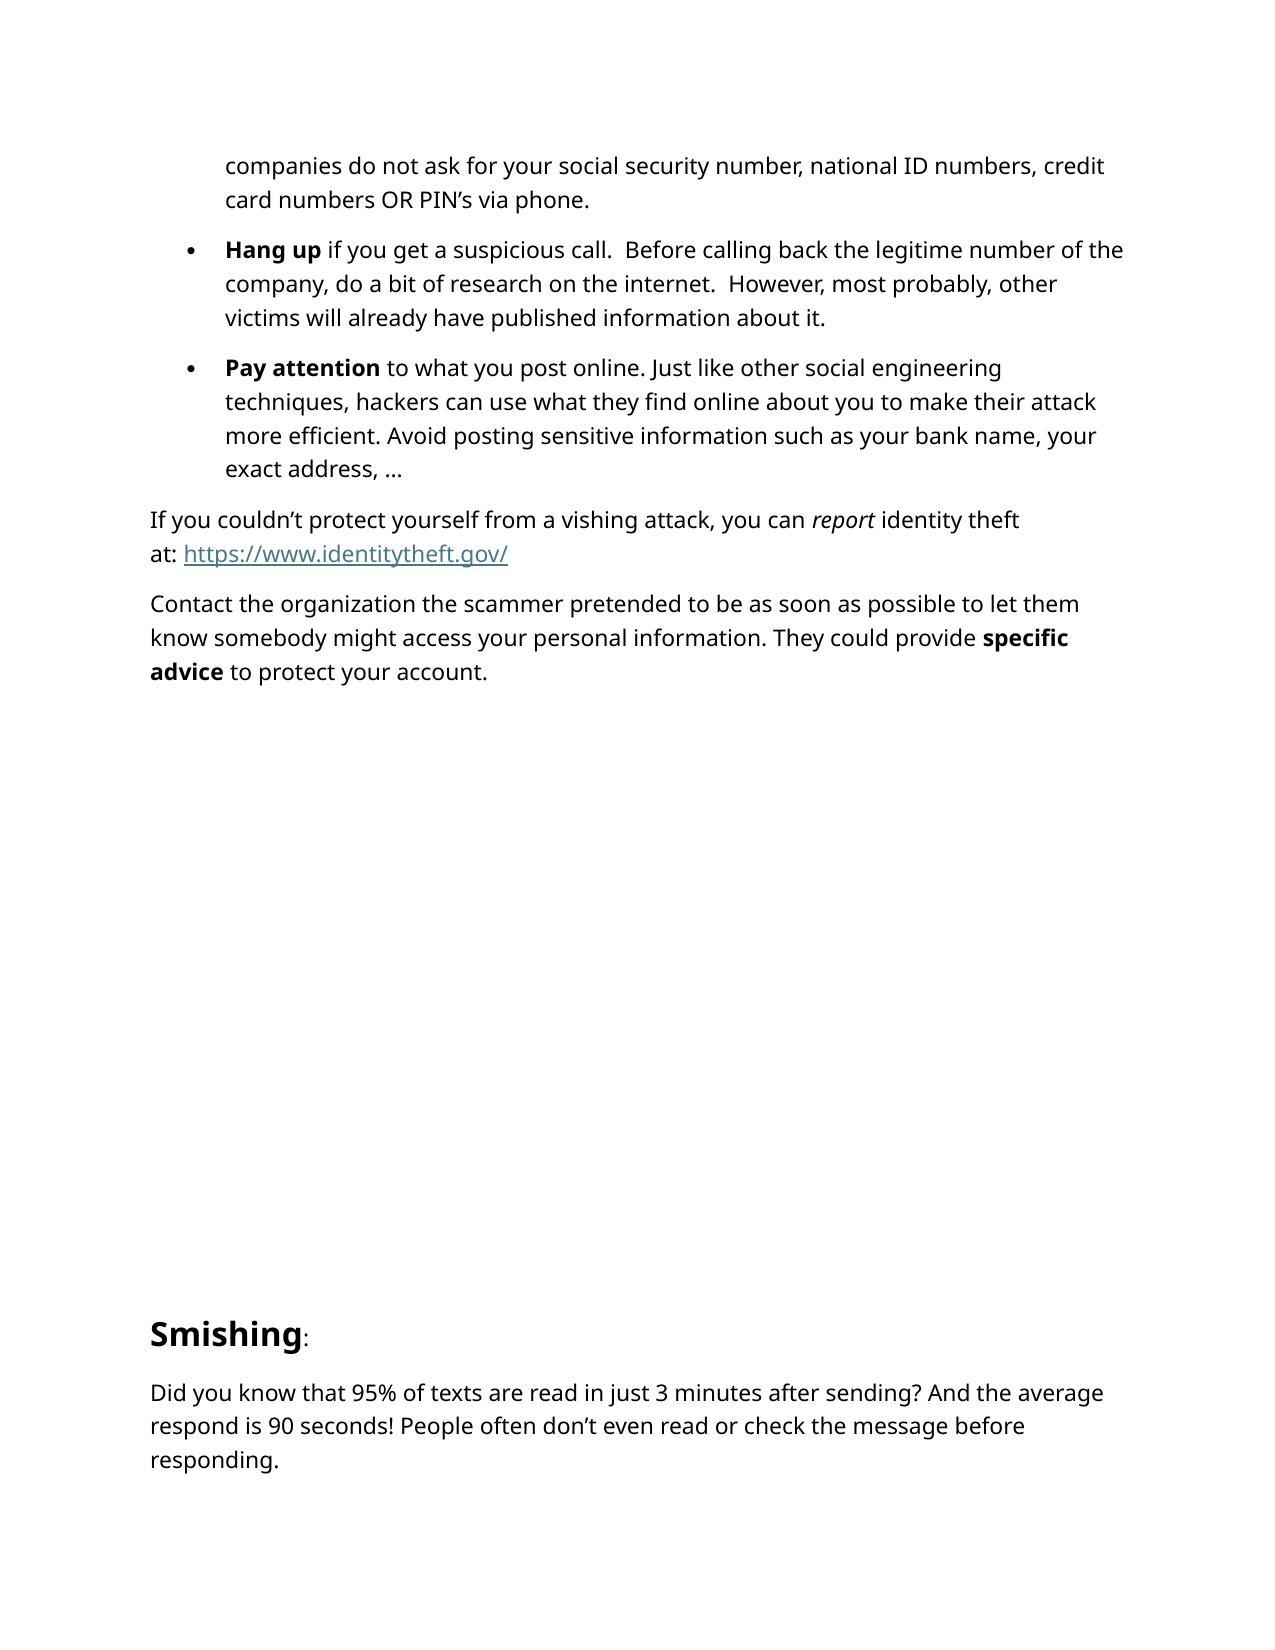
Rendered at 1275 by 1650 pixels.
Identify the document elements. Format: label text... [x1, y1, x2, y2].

text Did you know that 95% of texts are read in just 3 minutes after sending? And the average respond is 90 seconds! People often don’t even read or check the message before responding. [150, 1376, 1125, 1475]
text Contact the organization the scammer pretended to be as soon as possible to let them know somebody might access your personal information. They could provide specific advice to protect your account. [150, 588, 1125, 687]
list Pay attention to what you post online. Just like other social engineering techniques, hackers can use what they find online about you to make their attack more efficient. Avoid posting sensitive information such as your bank name, your exact address, … [187, 352, 1125, 484]
list Hang up if you get a suspicious call. Before calling back the legitime number of the company, do a bit of research on the internet. However, most probably, other victims will already have published information about it. [187, 234, 1125, 333]
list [187, 150, 1125, 215]
text If you couldn’t protect yourself from a vishing attack, you can report identity theft at: https://www.identitytheft.gov/ [150, 504, 1125, 569]
text Smishing: [150, 1311, 1125, 1356]
